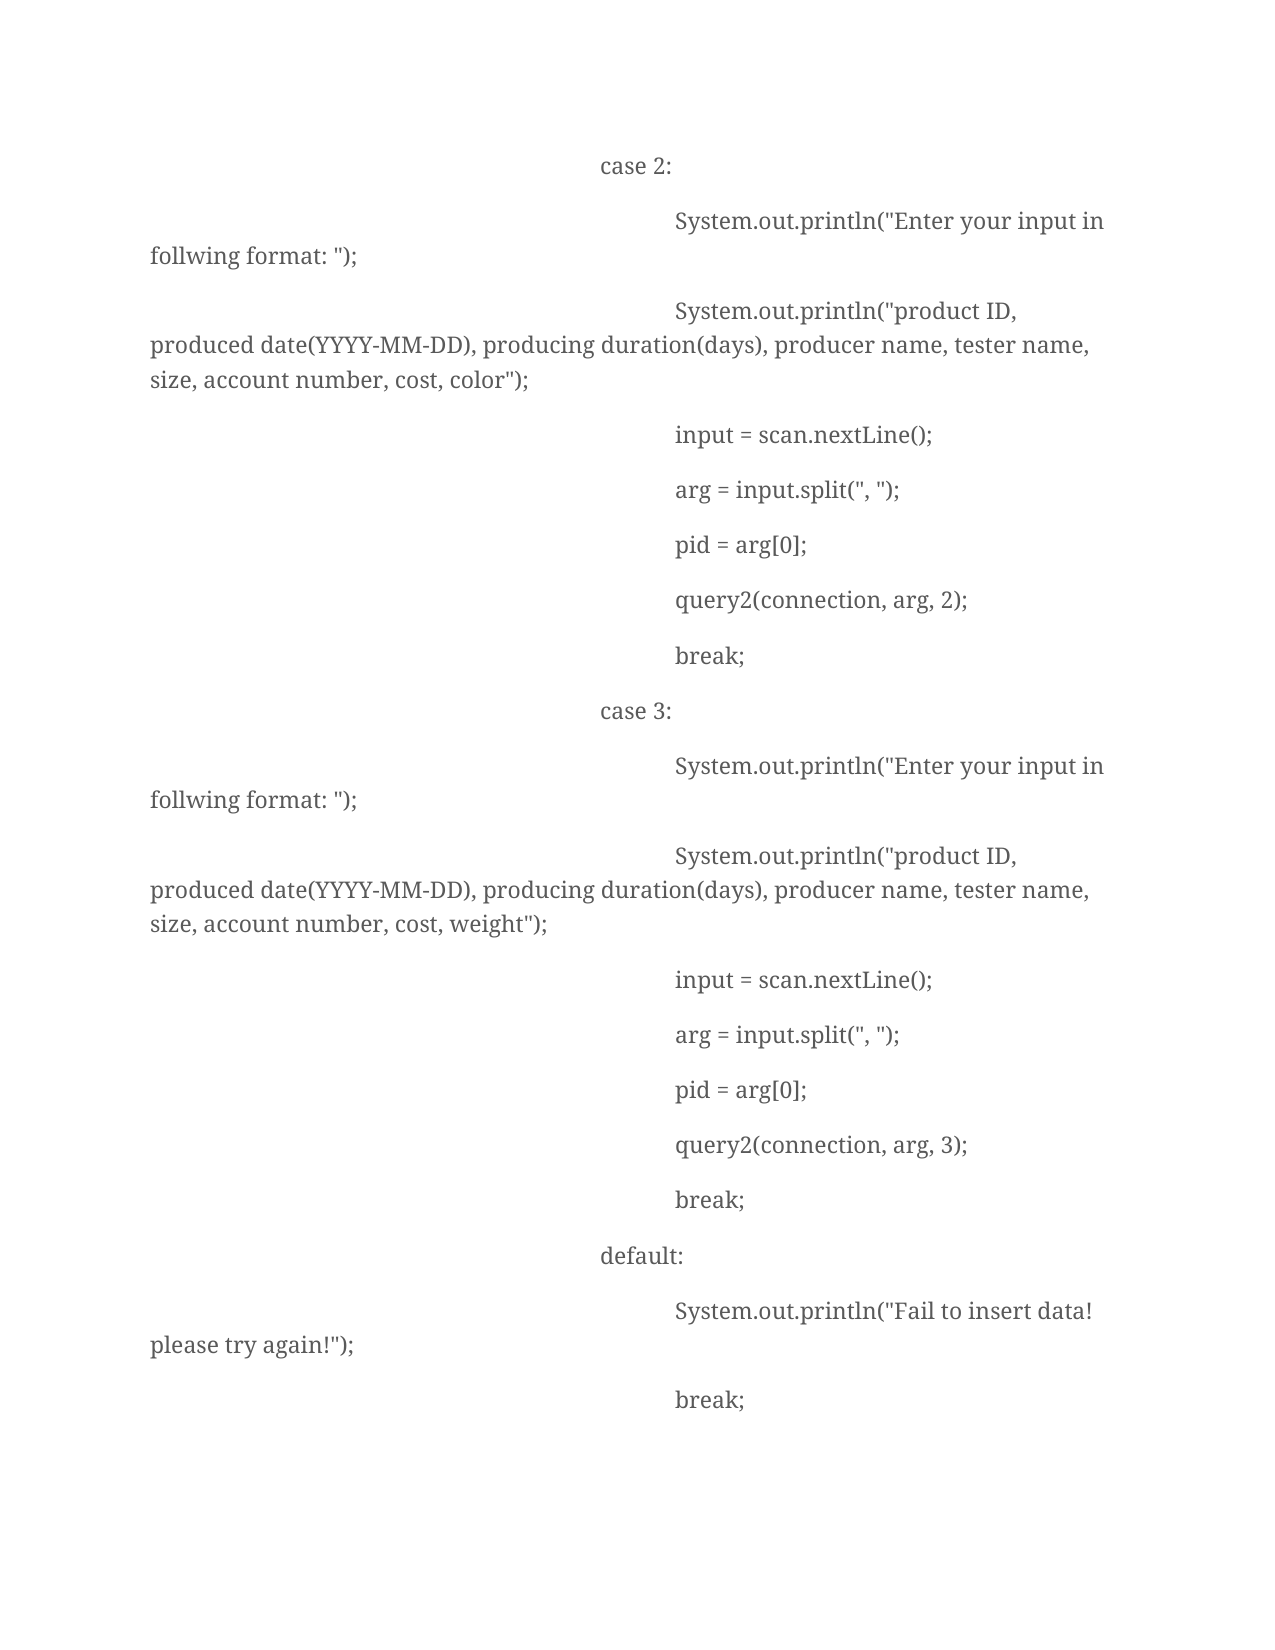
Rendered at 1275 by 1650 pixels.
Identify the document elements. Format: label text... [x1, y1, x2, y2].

text case 3: [150, 695, 1125, 726]
text break; [150, 639, 1125, 671]
text break; [150, 1384, 1125, 1416]
text arg = input.split(", "); [150, 474, 1125, 505]
text System.out.println("product ID, produced date(YYYY-MM-DD), producing duration(days), producer name, tester name, size, account number, cost, color"); [150, 295, 1125, 395]
text input = scan.nextLine(); [150, 963, 1125, 995]
text case 2: [150, 150, 1125, 181]
text query2(connection, arg, 3); [150, 1129, 1125, 1160]
text break; [150, 1184, 1125, 1216]
text query2(connection, arg, 2); [150, 584, 1125, 616]
text System.out.println("Enter your input in follwing format: "); [150, 205, 1125, 271]
text pid = arg[0]; [150, 1074, 1125, 1105]
text System.out.println("Enter your input in follwing format: "); [150, 750, 1125, 816]
text System.out.println("Fail to insert data! please try again!"); [150, 1295, 1125, 1360]
text input = scan.nextLine(); [150, 419, 1125, 450]
text default: [150, 1239, 1125, 1271]
text arg = input.split(", "); [150, 1019, 1125, 1050]
text pid = arg[0]; [150, 529, 1125, 560]
text System.out.println("product ID, produced date(YYYY-MM-DD), producing duration(days), producer name, tester name, size, account number, cost, weight"); [150, 839, 1125, 939]
